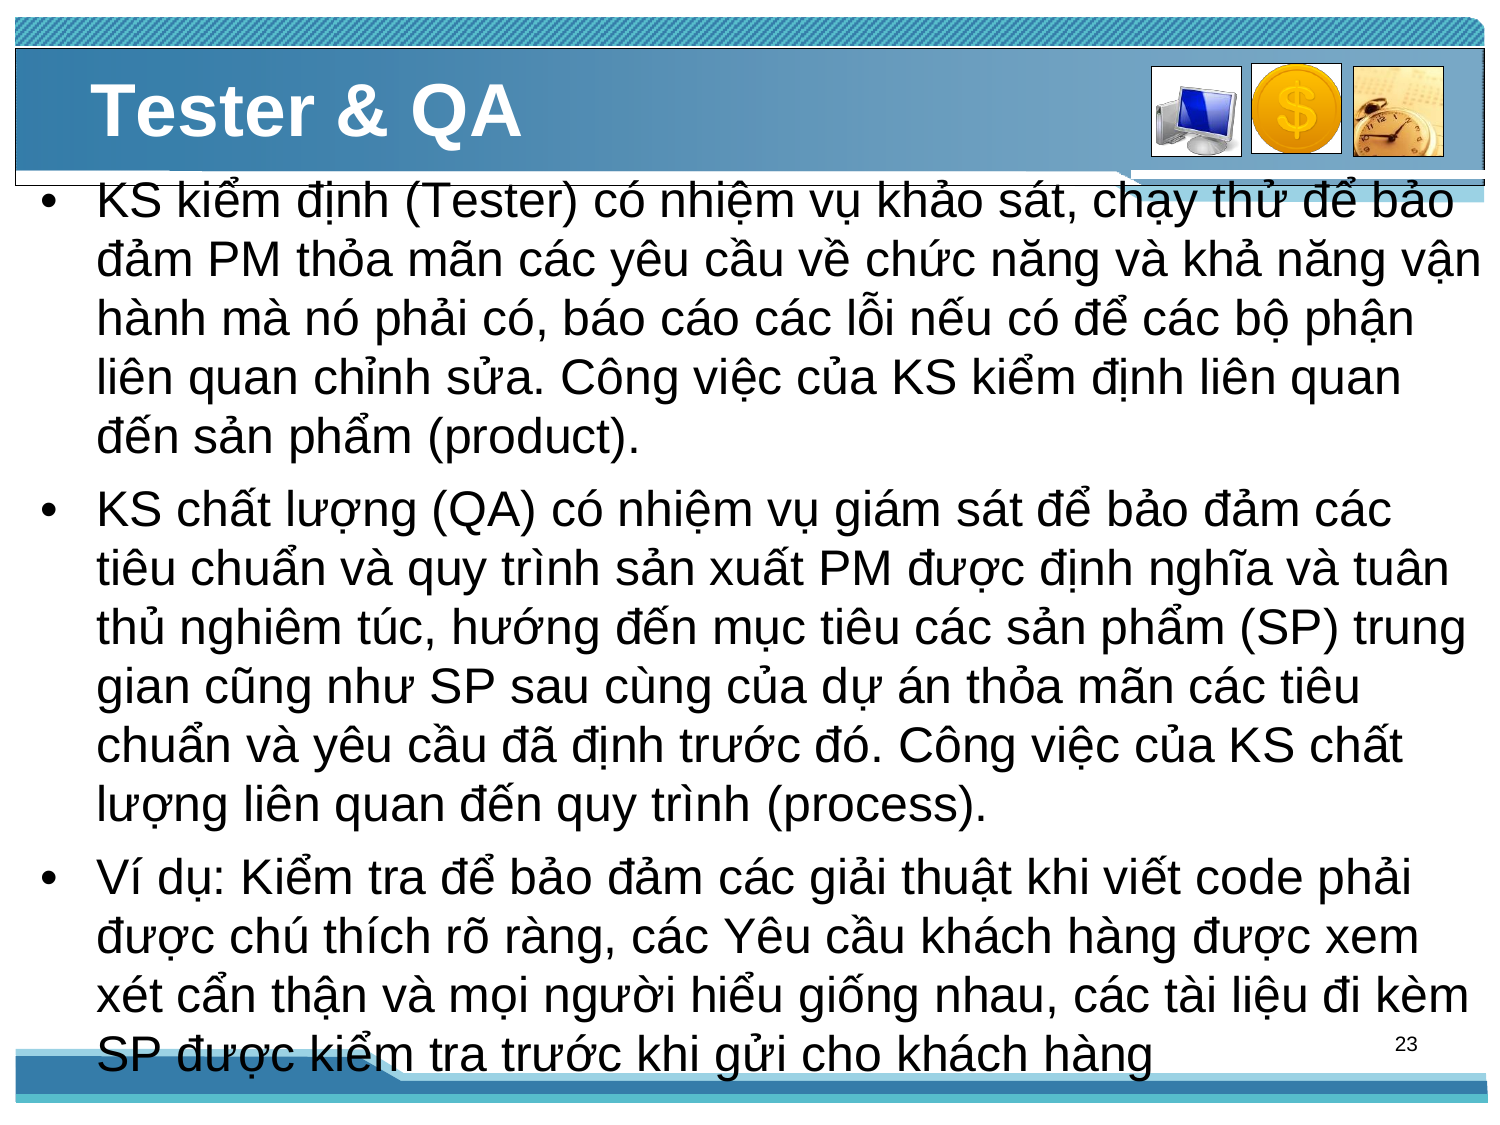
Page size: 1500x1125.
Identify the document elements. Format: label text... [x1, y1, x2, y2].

picture [1152, 152, 1241, 156]
picture [15, 16, 1485, 46]
list KS chất lượng (QA) có nhiệm vụ giám sát để bảo đảm các tiêu chuẩn và quy trình sản xuất PM được định nghĩa và tuân thủ nghiêm túc, hướng đến mục tiêu các sản phẩm (SP) trung gian cũng như SP sau cùng của dự án thỏa mãn các tiêu chuẩn và yêu cầu đã định trước đó. Công việc của KS chất lượng liên quan đến quy trình (process). [40, 479, 1469, 832]
list Ví dụ: Kiểm tra để bảo đảm các giải thuật khi viết code phải được chú thích rõ ràng, các Yêu cầu khách hàng được xem xét cẩn thận và mọi người hiểu giống nhau, các tài liệu đi kèm SP được kiểm tra trước khi gửi cho khách hàng 23 [40, 847, 1473, 1082]
picture [1354, 152, 1443, 156]
picture [16, 49, 1484, 185]
subtitle Tester & QA [90, 66, 1500, 152]
list KS kiểm định (Tester) có nhiệm vụ khảo sát, chạy thử để bảo đảm PM thỏa mãn các yêu cầu về chức năng và khả năng vận hành mà nó phải có, báo cáo các lỗi nếu có để các bộ phận liên quan chỉnh sửa. Công việc của KS kiểm định liên quan đến sản phẩm (product). [40, 170, 1484, 464]
